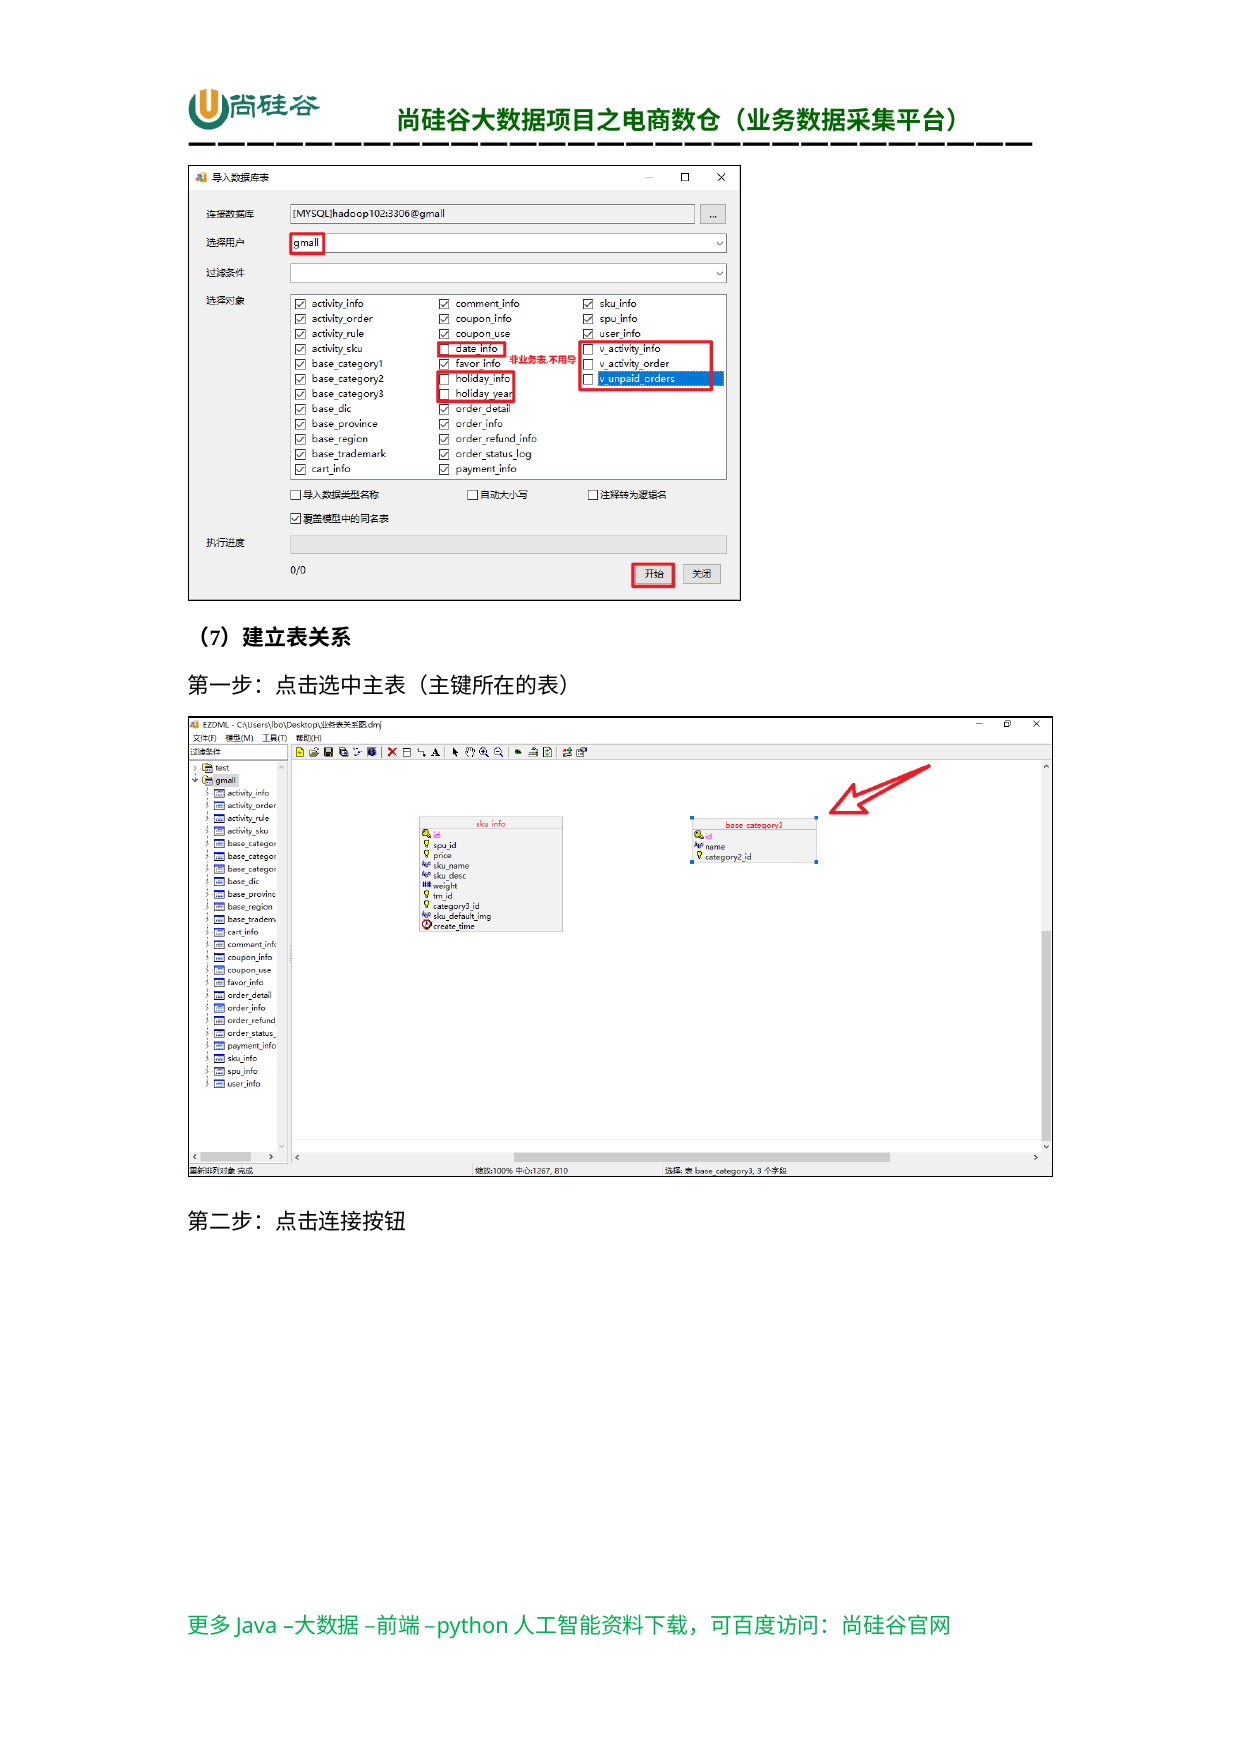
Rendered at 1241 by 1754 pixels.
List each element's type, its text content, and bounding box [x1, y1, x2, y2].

text 第二步：点击连接按钮 [187, 1204, 1053, 1236]
picture [189, 718, 1052, 1176]
text 第一步：点击选中主表（主键所在的表） [187, 668, 1053, 701]
text （7）建立表关系 [187, 620, 1053, 652]
picture [187, 88, 320, 130]
picture [189, 166, 740, 600]
